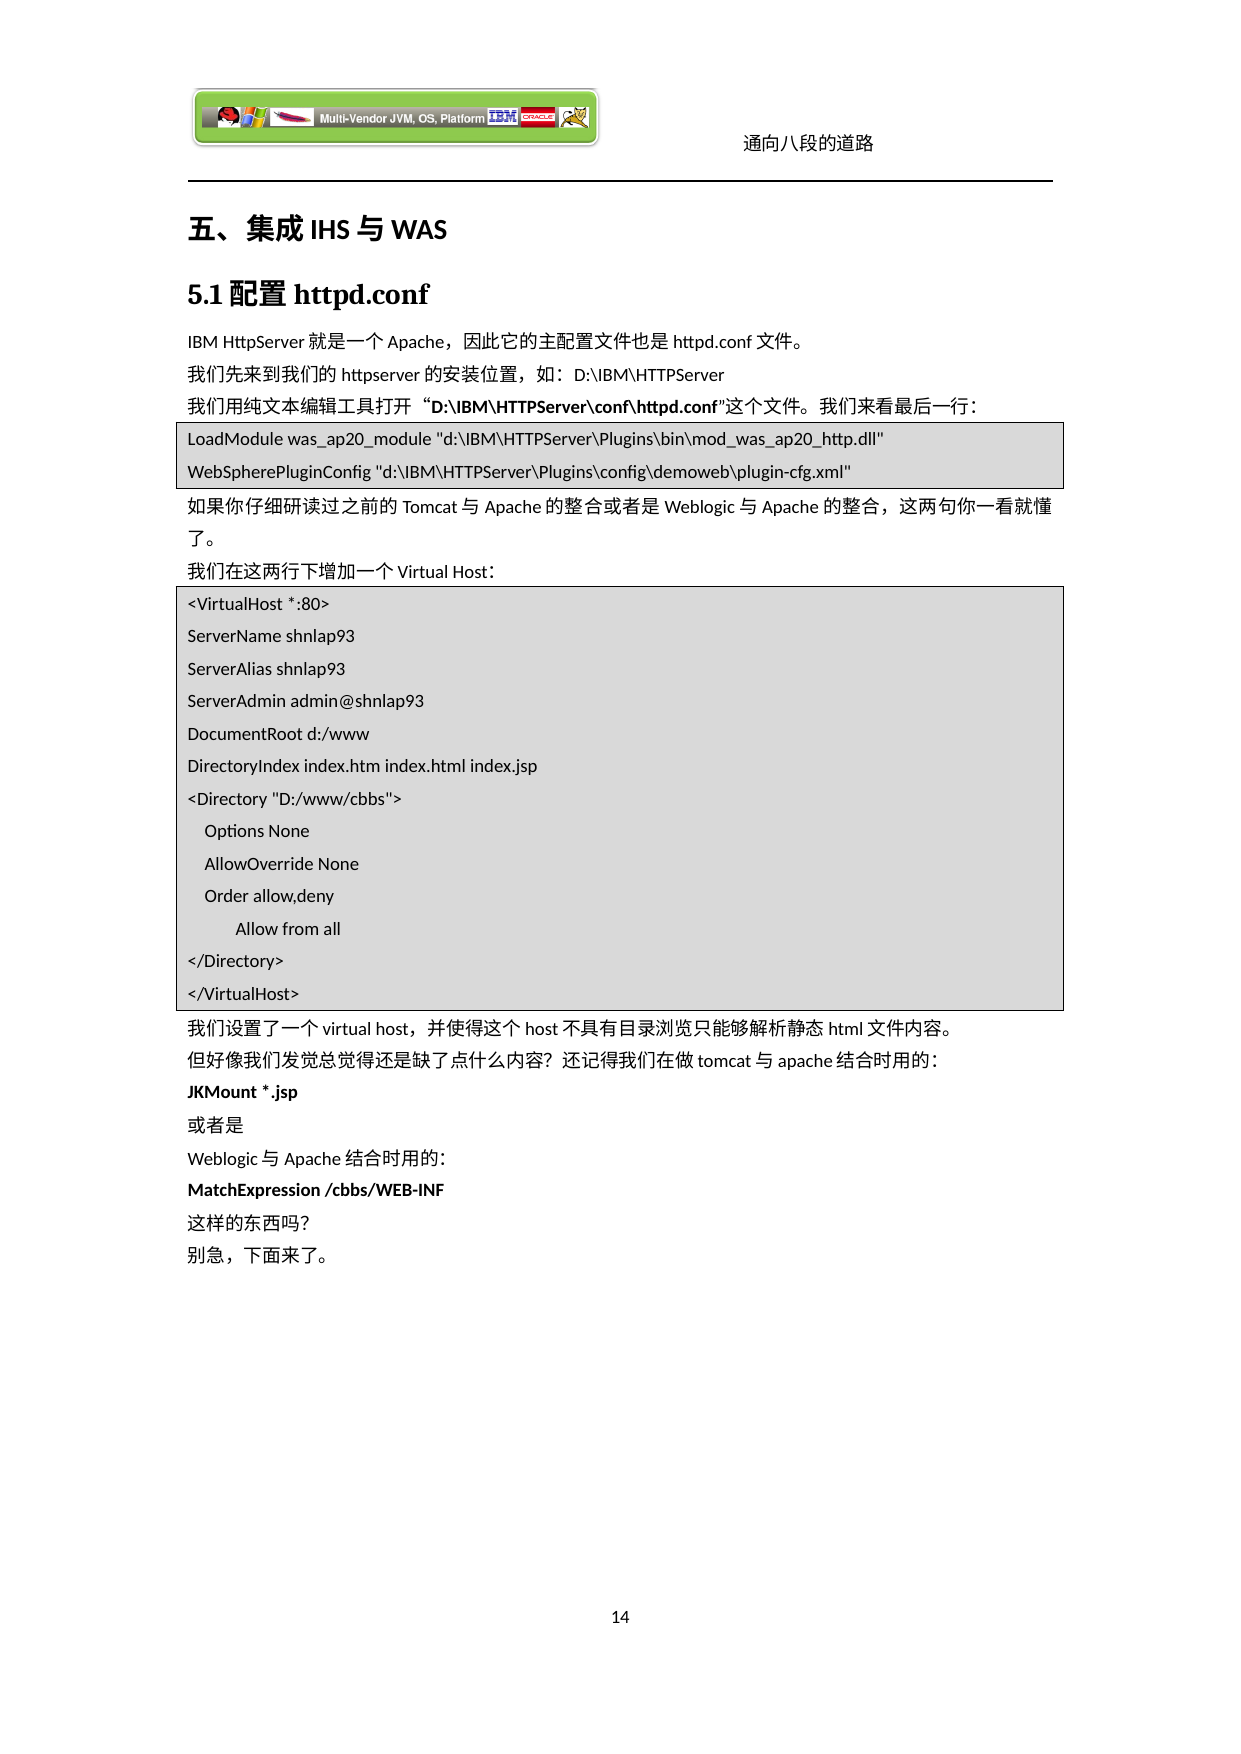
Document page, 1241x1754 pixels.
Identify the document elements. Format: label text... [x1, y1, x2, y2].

subtitle 5.1 配置httpd.conf [187, 259, 1053, 324]
text JKMount *.jsp [187, 1076, 1053, 1108]
text 我们设置了一个virtual host，并使得这个host不具有目录浏览只能够解析静态html文件内容。 [187, 1011, 1053, 1043]
text Weblogic与Apache结合时用的： [187, 1141, 1053, 1173]
text 我们在这两行下增加一个Virtual Host： [187, 554, 1053, 586]
text 别急，下面来了。 [187, 1238, 1053, 1271]
text IBM HttpServer就是一个Apache，因此它的主配置文件也是httpd.conf文件。 [187, 324, 1053, 357]
table_header LoadModule was_ap20_module "d:\IBM\HTTPServer\Plugins\bin\mod_was_ap20_http.dll" WebSpherePluginConfig "d:\IBM\HTTPServer\Plugins\config\demoweb\plugin-cfg.xml" [177, 423, 1063, 488]
subtitle 五、集成IHS与WAS [187, 194, 1053, 259]
picture [187, 88, 603, 150]
text 我们先来到我们的httpserver的安装位置，如：D:\IBM\HTTPServer [187, 357, 1053, 389]
table_header <VirtualHost *:80> ServerName shnlap93 ServerAlias shnlap93 ServerAdmin admin@shnlap93 DocumentRoot d:/www DirectoryIndex index.htm index.html index.jsp <Directory "D:/www/cbbs"> Options None AllowOverride None Order allow,deny Allow from all </Directory> </VirtualHost> [177, 587, 1063, 1010]
text 如果你仔细研读过之前的Tomcat与Apache的整合或者是Weblogic与Apache的整合，这两句你一看就懂了。 [187, 489, 1053, 554]
text MatchExpression /cbbs/WEB-INF [187, 1173, 1053, 1206]
text 我们用纯文本编辑工具打开“D:\IBM\HTTPServer\conf\httpd.conf”这个文件。我们来看最后一行： [187, 389, 1053, 422]
text 或者是 [187, 1108, 1053, 1141]
text 但好像我们发觉总觉得还是缺了点什么内容？还记得我们在做tomcat与apache结合时用的： [187, 1043, 1053, 1076]
text 这样的东西吗？ [187, 1206, 1053, 1238]
